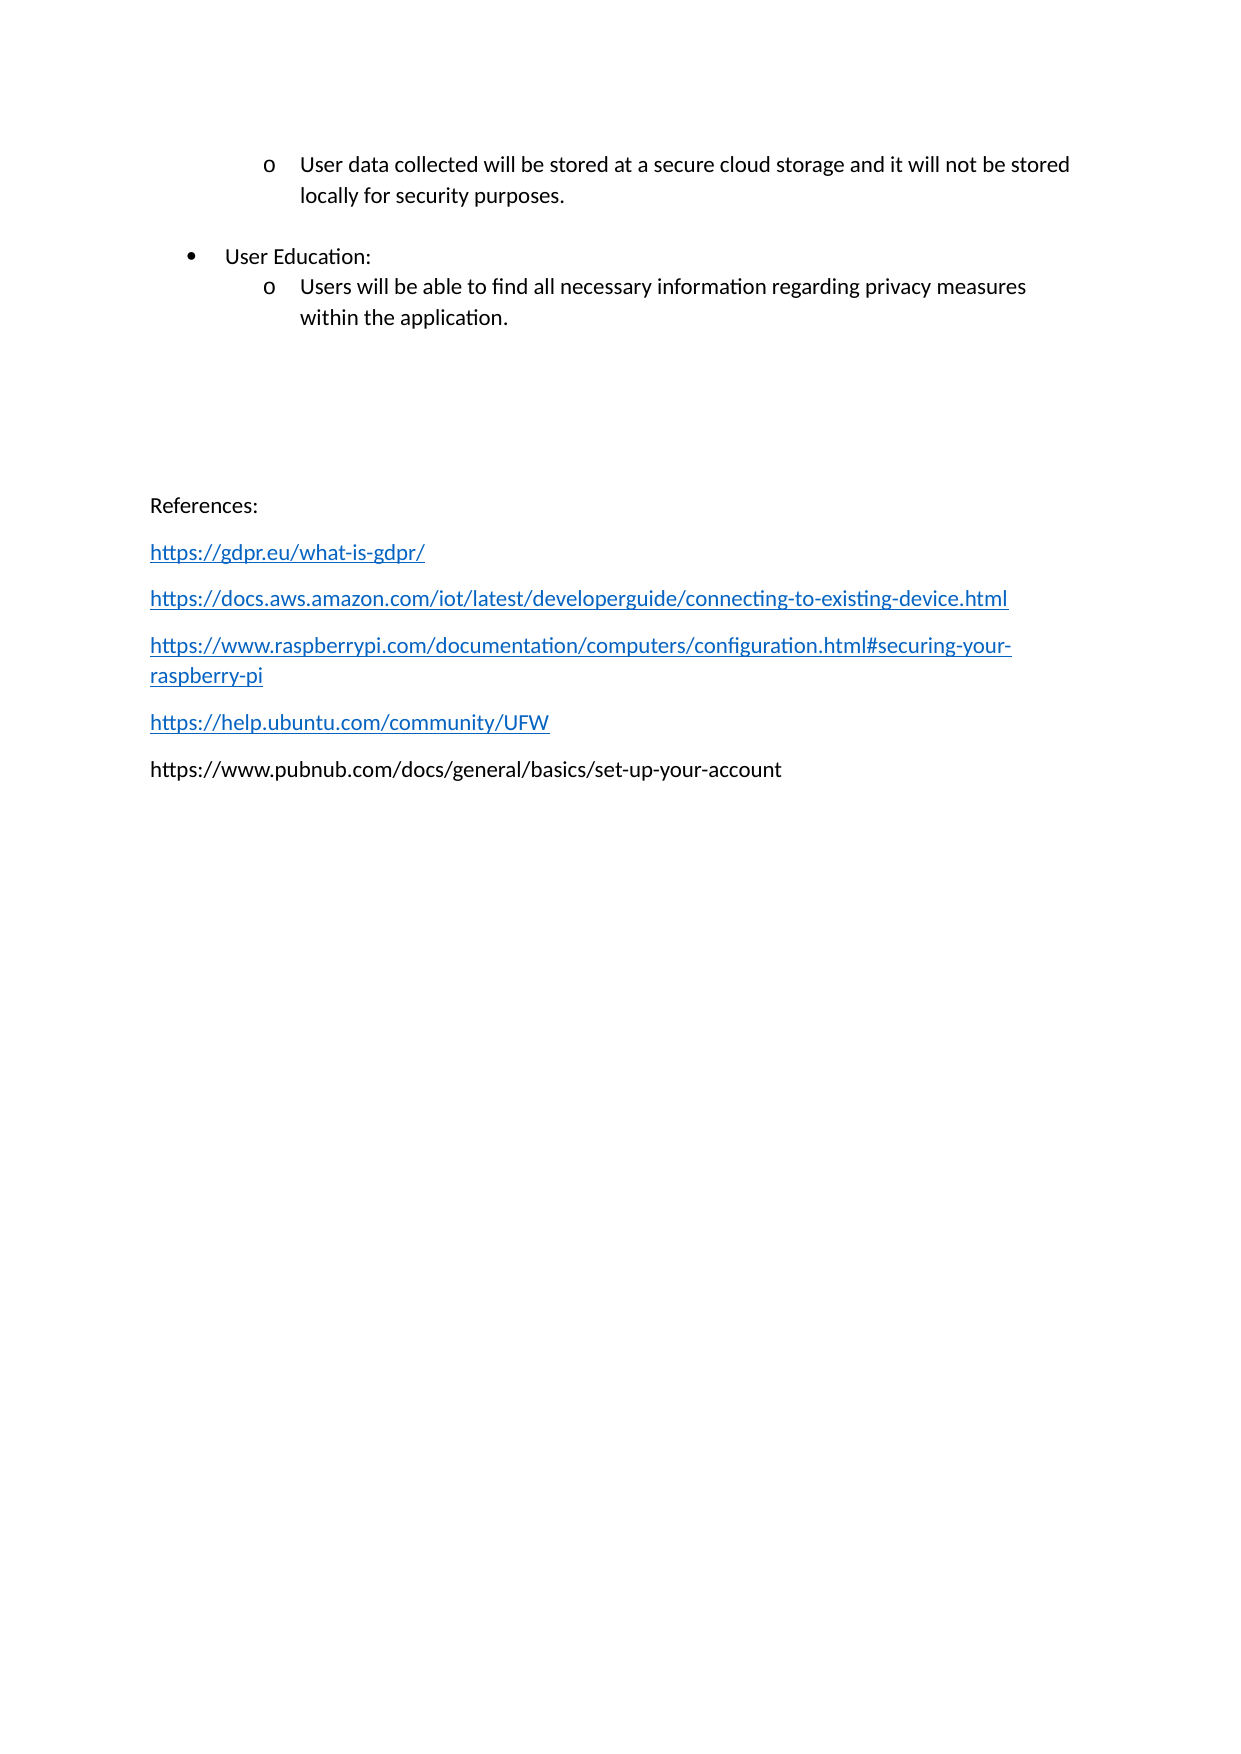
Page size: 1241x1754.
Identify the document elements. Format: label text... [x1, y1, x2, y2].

text https://docs.aws.amazon.com/iot/latest/developerguide/connecting-to-existing-device.html [150, 584, 1090, 613]
text https://gdpr.eu/what-is-gdpr/ [150, 538, 1090, 566]
list User Education: [187, 242, 1090, 270]
text References: [150, 491, 1090, 519]
list User data collected will be stored at a secure cloud storage and it will not be stored locally for security purposes. [262, 150, 1090, 209]
list Users will be able to find all necessary information regarding privacy measures within the application. [262, 272, 1090, 331]
text https://www.pubnub.com/docs/general/basics/set-up-your-account [150, 755, 1090, 783]
text https://www.raspberrypi.com/documentation/computers/configuration.html#securing-your-raspberry-pi [150, 631, 1090, 690]
text https://help.ubuntu.com/community/UFW [150, 708, 1090, 737]
